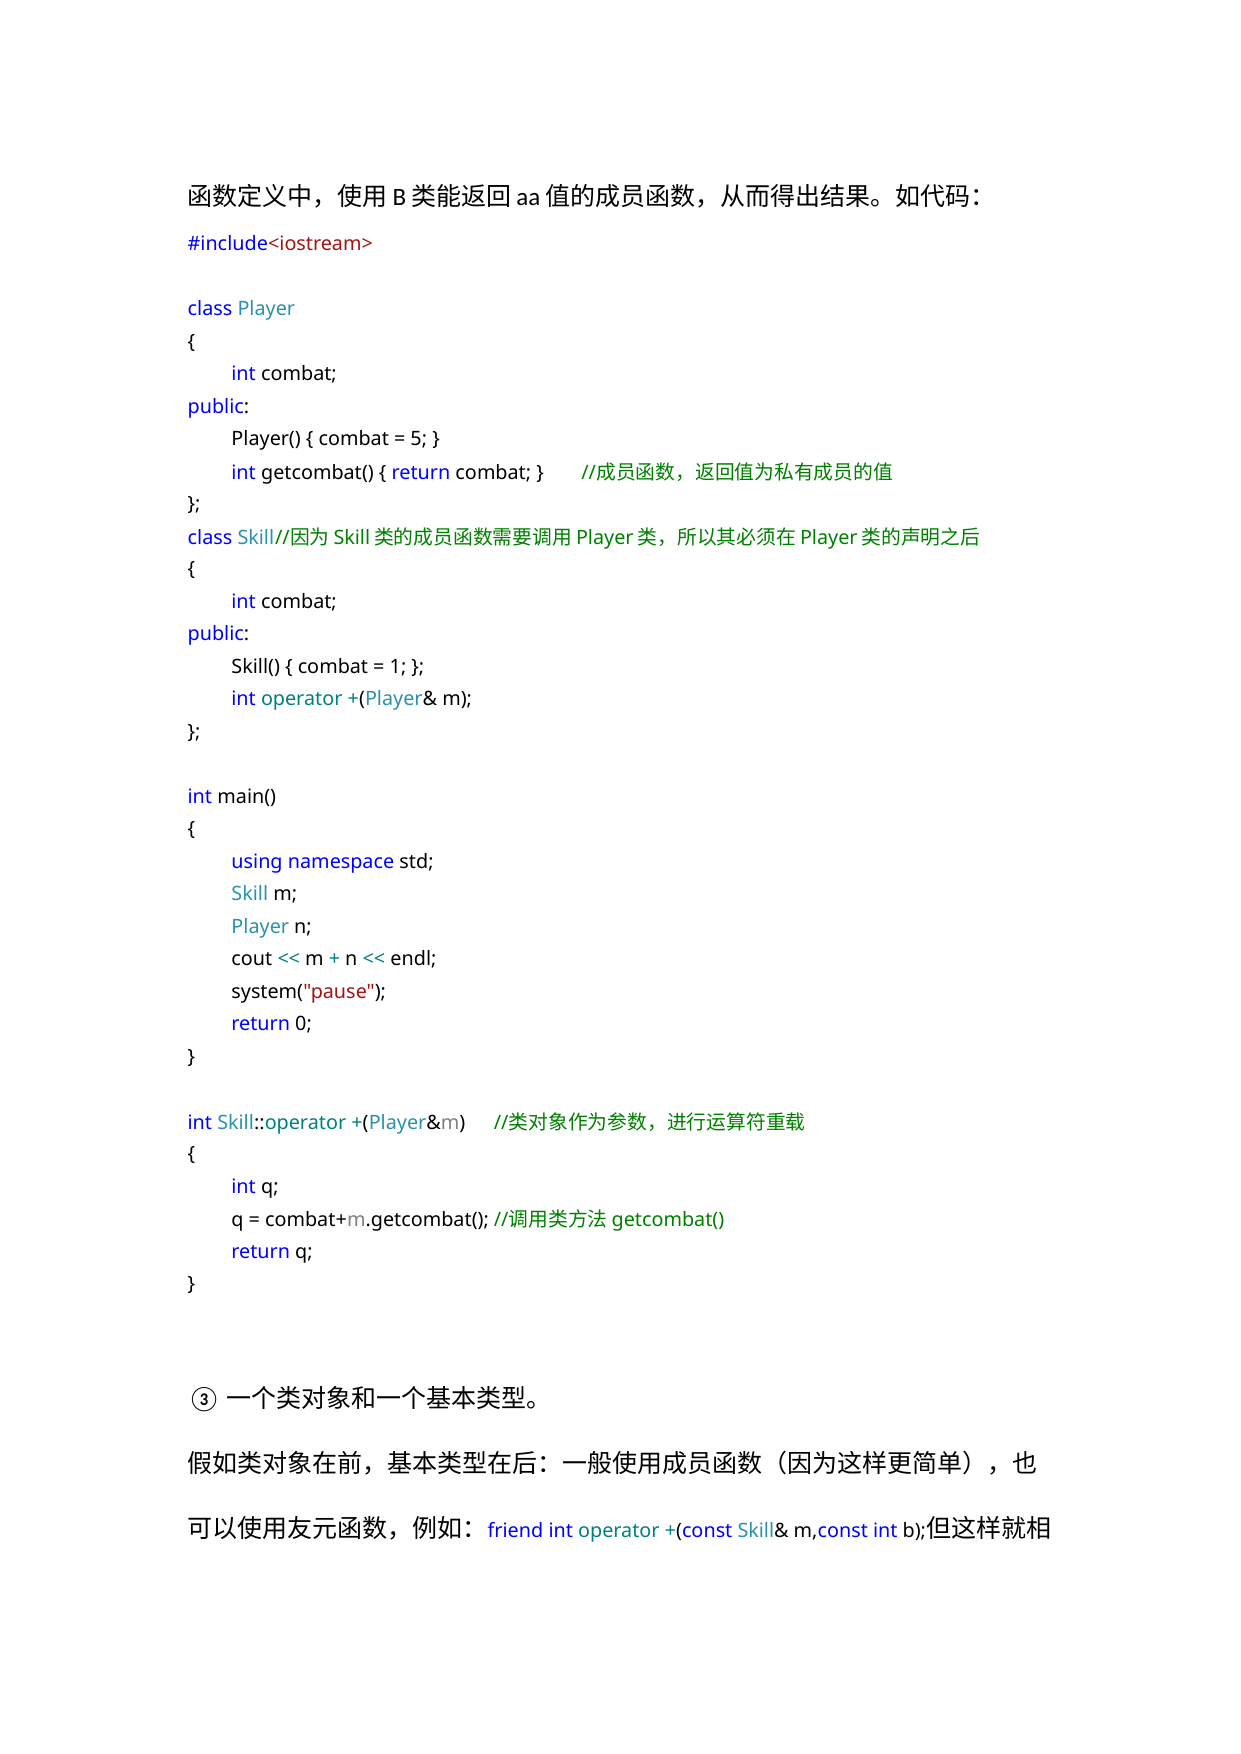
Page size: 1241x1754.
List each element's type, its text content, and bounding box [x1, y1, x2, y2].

text { [187, 324, 1053, 357]
text } [187, 1267, 1053, 1299]
text int q; [187, 1169, 1053, 1202]
text } [187, 1039, 1053, 1072]
text public: [187, 617, 1053, 649]
text int operator +(Player& m); [187, 682, 1053, 714]
text int combat; [187, 357, 1053, 389]
text Player() { combat = 5; } [187, 422, 1053, 454]
text q = combat+m.getcombat(); //调用类方法getcombat() [187, 1202, 1053, 1234]
text Skill m; [187, 877, 1053, 909]
text int getcombat() { return combat; } //成员函数，返回值为私有成员的值 [187, 454, 1053, 487]
text return q; [187, 1234, 1053, 1267]
text return 0; [187, 1007, 1053, 1039]
text class Player [187, 292, 1053, 324]
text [187, 162, 1053, 227]
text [187, 1429, 1053, 1559]
text class Skill //因为Skill类的成员函数需要调用Player类，所以其必须在Player类的声明之后 [187, 519, 1053, 552]
text { [187, 1137, 1053, 1169]
text int Skill::operator +(Player&m) //类对象作为参数，进行运算符重载 [187, 1104, 1053, 1137]
text }; [187, 714, 1053, 747]
text #include<iostream> [187, 227, 1053, 259]
text cout << m + n << endl; [187, 942, 1053, 974]
text Skill() { combat = 1; }; [187, 649, 1053, 682]
text }; [187, 487, 1053, 519]
text { [187, 552, 1053, 584]
text int combat; [187, 584, 1053, 617]
text using namespace std; [187, 844, 1053, 877]
text Player n; [187, 909, 1053, 942]
text { [187, 812, 1053, 844]
text public: [187, 389, 1053, 422]
text system("pause"); [187, 974, 1053, 1007]
text int main() [187, 779, 1053, 812]
text ③一个类对象和一个基本类型。 [187, 1364, 1053, 1429]
